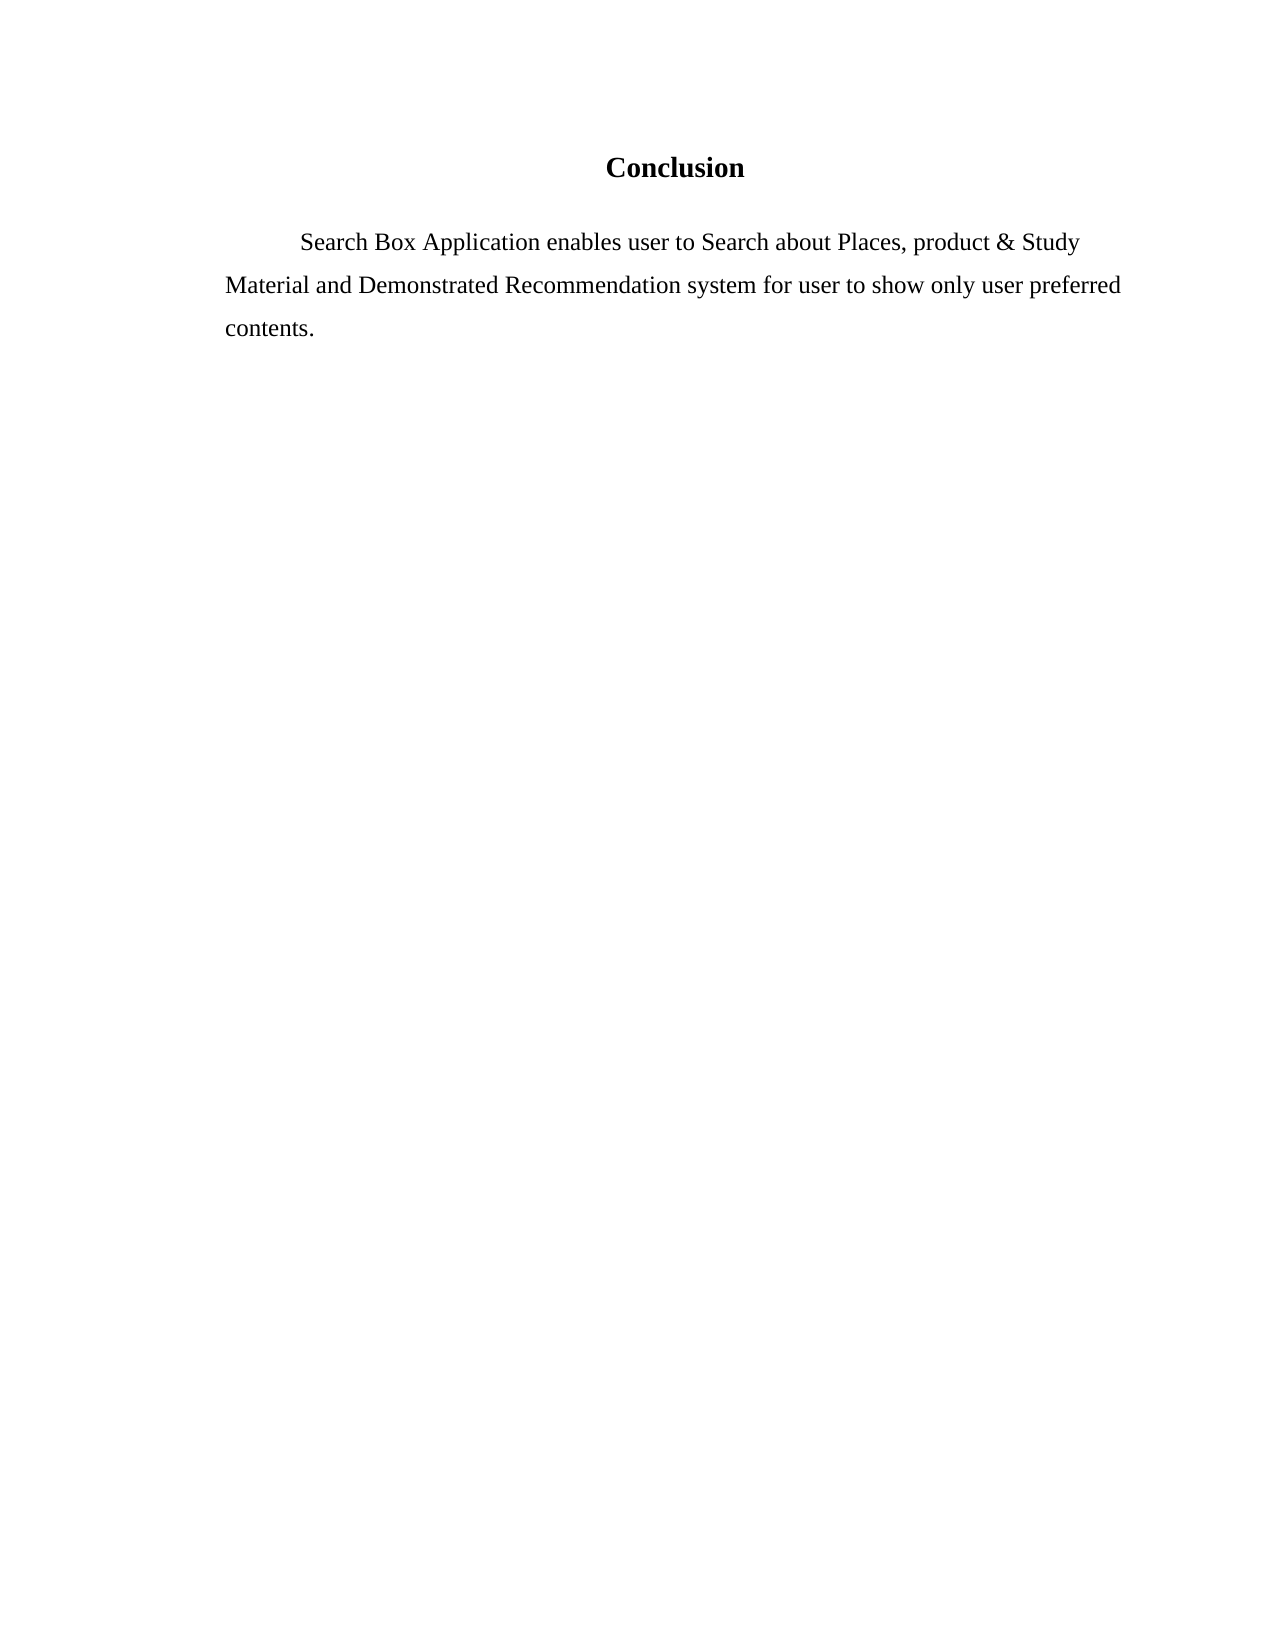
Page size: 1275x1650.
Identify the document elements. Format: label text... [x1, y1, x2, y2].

list Search Box Application enables user to Search about Places, product & Study Material and Demonstrated Recommendation system for user to show only user preferred contents. [225, 227, 1125, 342]
list Conclusion [225, 150, 1125, 183]
